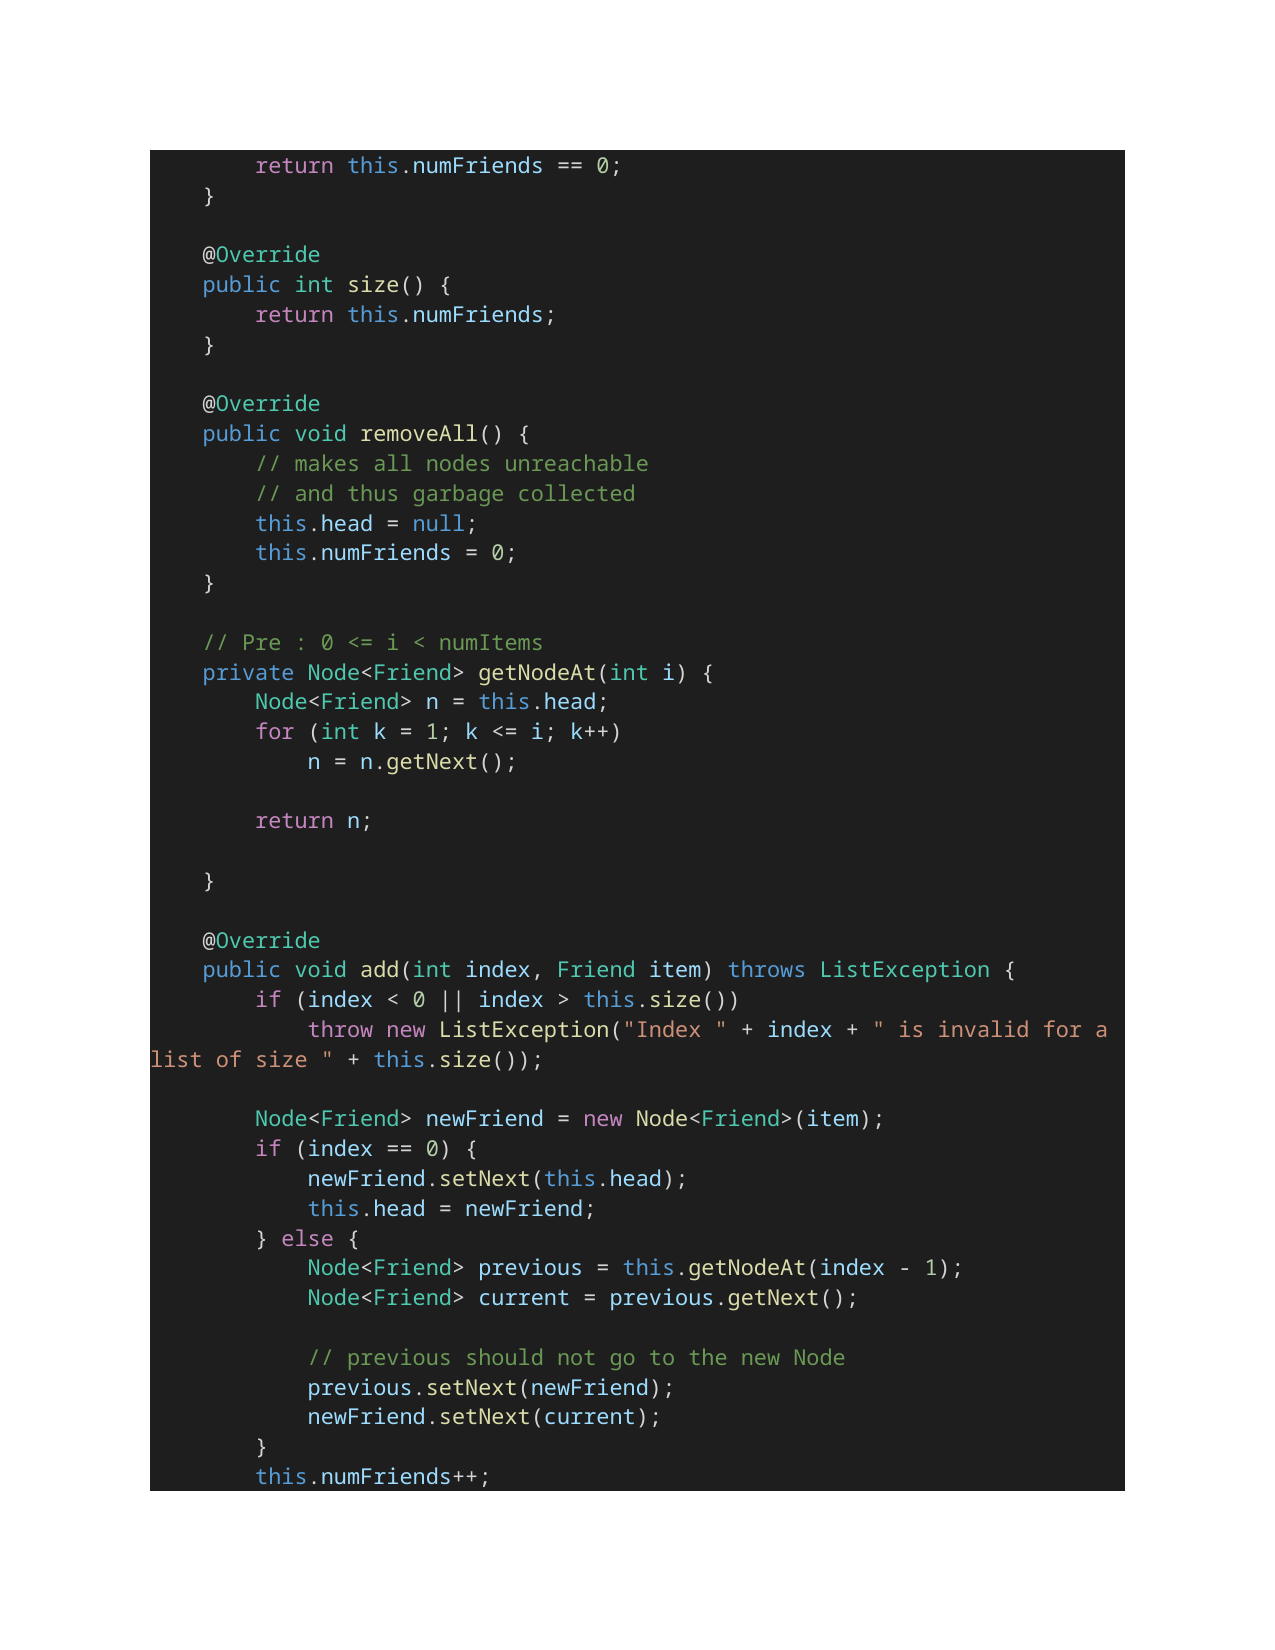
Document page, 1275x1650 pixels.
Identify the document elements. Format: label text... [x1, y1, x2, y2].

text // Pre : 0 <= i < numItems [150, 627, 1125, 656]
text @Override [150, 924, 1125, 954]
text Node<Friend> previous = this.getNodeAt(index - 1); [150, 1252, 1125, 1282]
text } [150, 180, 1125, 209]
text Node<Friend> current = previous.getNext(); [150, 1282, 1125, 1312]
text } [150, 567, 1125, 597]
text } [150, 865, 1125, 895]
text previous.setNext(newFriend); [150, 1371, 1125, 1401]
text this.numFriends++; [150, 1461, 1125, 1491]
text } [150, 1431, 1125, 1461]
text this.head = null; [150, 507, 1125, 537]
text this.head = newFriend; [150, 1193, 1125, 1222]
text for (int k = 1; k <= i; k++) [150, 716, 1125, 746]
text // makes all nodes unreachable [150, 448, 1125, 478]
text public int size() { [150, 269, 1125, 299]
text private Node<Friend> getNodeAt(int i) { [150, 656, 1125, 686]
text return this.numFriends; [150, 299, 1125, 329]
text Node<Friend> n = this.head; [150, 686, 1125, 716]
text @Override [150, 388, 1125, 418]
text this.numFriends = 0; [150, 537, 1125, 567]
text } [150, 329, 1125, 358]
text public void removeAll() { [150, 418, 1125, 448]
text } else { [150, 1222, 1125, 1252]
text newFriend.setNext(this.head); [150, 1163, 1125, 1193]
text return n; [150, 805, 1125, 835]
text // previous should not go to the new Node [150, 1342, 1125, 1371]
text n = n.getNext(); [150, 746, 1125, 776]
text return this.numFriends == 0; [150, 150, 1125, 180]
text if (index < 0 || index > this.size()) [150, 984, 1125, 1014]
text throw new ListException("Index " + index + " is invalid for a list of size " + this.size()); [150, 1014, 1125, 1073]
text @Override [150, 239, 1125, 269]
text Node<Friend> newFriend = new Node<Friend>(item); [150, 1103, 1125, 1133]
text public void add(int index, Friend item) throws ListException { [150, 954, 1125, 984]
text if (index == 0) { [150, 1133, 1125, 1163]
text // and thus garbage collected [150, 478, 1125, 507]
text newFriend.setNext(current); [150, 1401, 1125, 1431]
